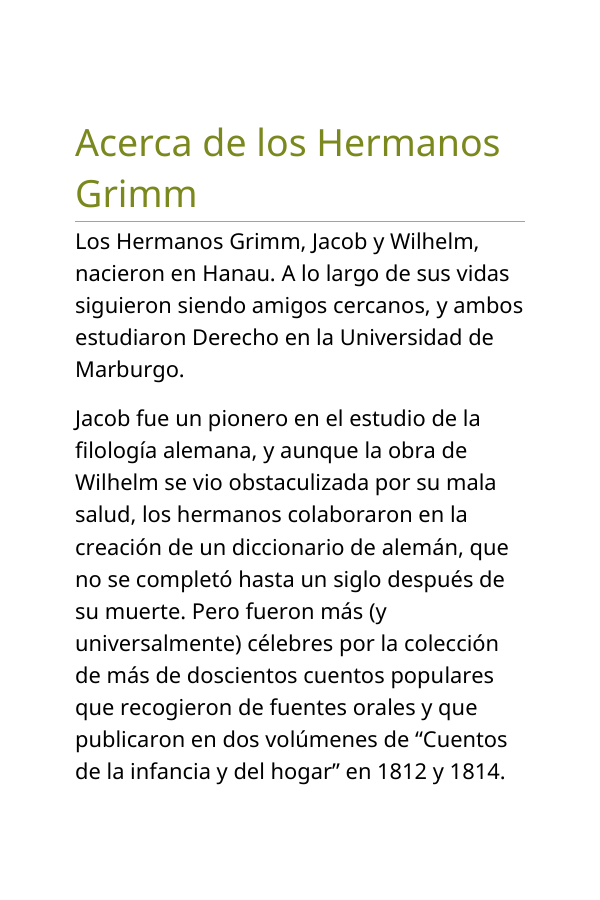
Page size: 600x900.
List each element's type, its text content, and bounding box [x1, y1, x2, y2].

text Jacob fue un pionero en el estudio de la filología alemana, y aunque la obra de Wilhelm se vio obstaculizada por su mala salud, los hermanos colaboraron en la creación de un diccionario de alemán, que no se completó hasta un siglo después de su muerte. Pero fueron más (y universalmente) célebres por la colección de más de doscientos cuentos populares que recogieron de fuentes orales y que publicaron en dos volúmenes de “Cuentos de la infancia y del hogar” en 1812 y 1814. [75, 403, 525, 786]
text Los Hermanos Grimm, Jacob y Wilhelm, nacieron en Hanau. A lo largo de sus vidas siguieron siendo amigos cercanos, y ambos estudiaron Derecho en la Universidad de Marburgo. [75, 226, 525, 384]
subtitle Acerca de los Hermanos Grimm [75, 117, 525, 221]
